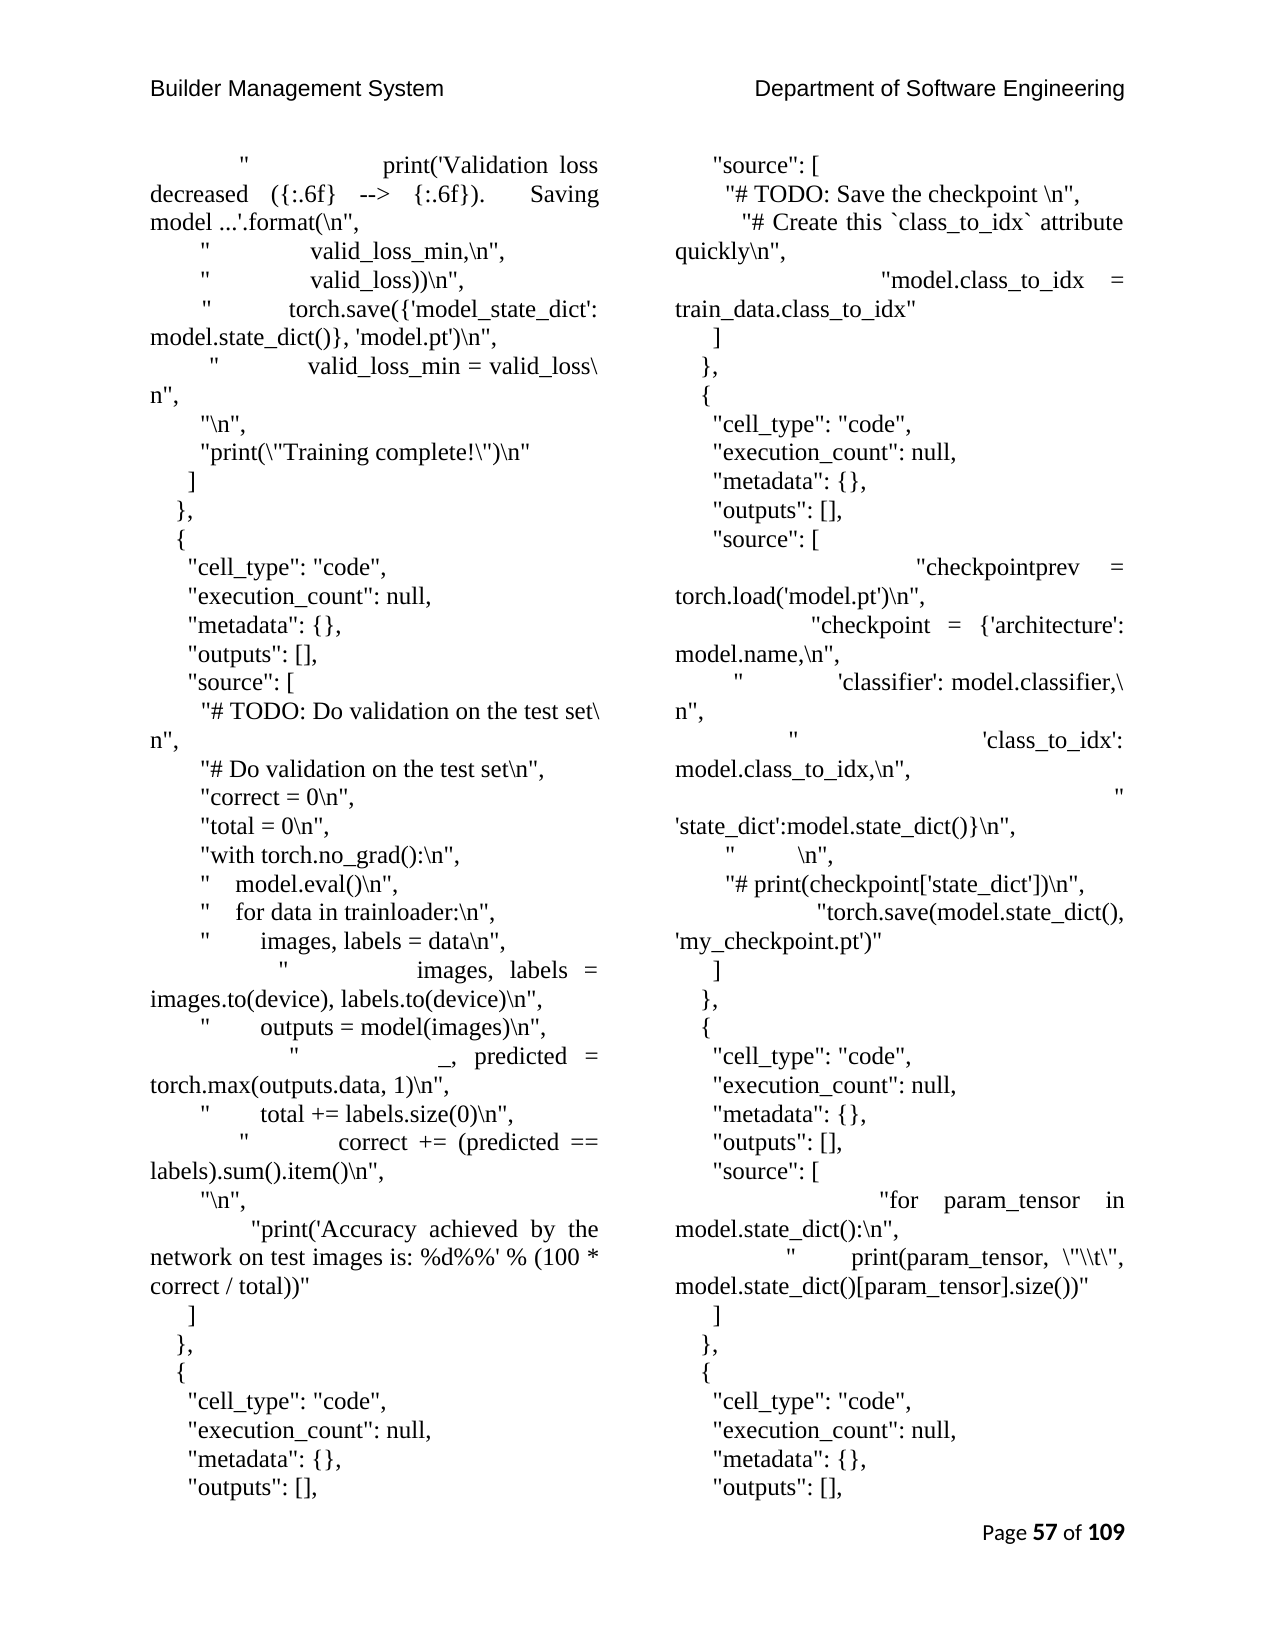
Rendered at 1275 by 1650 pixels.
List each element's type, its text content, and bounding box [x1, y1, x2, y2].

text " outputs = model(images)\n", [150, 1012, 600, 1041]
text "metadata": {}, [675, 1099, 1125, 1127]
text "cell_type": "code", [150, 1386, 600, 1415]
text " print('Validation loss decreased ({:.6f} --> {:.6f}). Saving model ...'.format(\n", [150, 150, 600, 236]
text "execution_count": null, [150, 581, 600, 610]
text "metadata": {}, [675, 466, 1125, 495]
text "with torch.no_grad():\n", [150, 840, 600, 869]
text " 'class_to_idx': model.class_to_idx,\n", [675, 725, 1125, 782]
text " print(param_tensor, \"\\t\", model.state_dict()[param_tensor].size())" [675, 1242, 1125, 1300]
text { [675, 1012, 1125, 1041]
text { [675, 1357, 1125, 1386]
text "execution_count": null, [675, 437, 1125, 466]
text "metadata": {}, [150, 610, 600, 639]
text " valid_loss_min,\n", [150, 236, 600, 265]
text { [150, 524, 600, 552]
text "# print(checkpoint['state_dict'])\n", [675, 869, 1125, 897]
text "print('Accuracy achieved by the network on test images is: %d%%' % (100 * correct / total))" [150, 1214, 600, 1300]
text "torch.save(model.state_dict(), 'my_checkpoint.pt')" [675, 897, 1125, 955]
text "checkpoint = {'architecture': model.name,\n", [675, 610, 1125, 667]
text "cell_type": "code", [675, 1041, 1125, 1070]
text " \n", [675, 840, 1125, 869]
text { [675, 380, 1125, 409]
text "outputs": [], [675, 1472, 1125, 1501]
text { [150, 1357, 600, 1386]
text "# Create this `class_to_idx` attribute quickly\n", [675, 207, 1125, 265]
text "cell_type": "code", [675, 1386, 1125, 1415]
text "print(\"Training complete!\")\n" [150, 437, 600, 466]
text "source": [ [150, 667, 600, 696]
text "metadata": {}, [675, 1444, 1125, 1472]
text "cell_type": "code", [150, 552, 600, 581]
text "source": [ [675, 524, 1125, 552]
text " total += labels.size(0)\n", [150, 1099, 600, 1127]
text "outputs": [], [150, 1472, 600, 1501]
text ] [675, 322, 1125, 351]
text "for param_tensor in model.state_dict():\n", [675, 1185, 1125, 1242]
text " valid_loss_min = valid_loss\n", [150, 351, 600, 409]
text "# TODO: Do validation on the test set\n", [150, 696, 600, 754]
text " model.eval()\n", [150, 869, 600, 897]
text " 'state_dict':model.state_dict()}\n", [675, 782, 1125, 840]
text "outputs": [], [675, 495, 1125, 524]
text "outputs": [], [150, 639, 600, 667]
text " torch.save({'model_state_dict': model.state_dict()}, 'model.pt')\n", [150, 294, 600, 351]
text "source": [ [675, 1156, 1125, 1185]
text "# Do validation on the test set\n", [150, 754, 600, 782]
text }, [675, 351, 1125, 380]
text "outputs": [], [675, 1127, 1125, 1156]
text "source": [ [675, 150, 1125, 179]
text "execution_count": null, [675, 1070, 1125, 1099]
text "checkpointprev = torch.load('model.pt')\n", [675, 552, 1125, 610]
text " for data in trainloader:\n", [150, 897, 600, 926]
text " images, labels = data\n", [150, 926, 600, 955]
text " 'classifier': model.classifier,\n", [675, 667, 1125, 725]
text }, [150, 1329, 600, 1357]
text "\n", [150, 409, 600, 437]
text " images, labels = images.to(device), labels.to(device)\n", [150, 955, 600, 1012]
text ] [150, 1300, 600, 1329]
text "correct = 0\n", [150, 782, 600, 811]
text "model.class_to_idx = train_data.class_to_idx" [675, 265, 1125, 322]
text "# TODO: Save the checkpoint \n", [675, 179, 1125, 207]
text ] [675, 1300, 1125, 1329]
text " _, predicted = torch.max(outputs.data, 1)\n", [150, 1041, 600, 1099]
text " valid_loss))\n", [150, 265, 600, 294]
text ] [675, 955, 1125, 984]
text }, [675, 1329, 1125, 1357]
text "total = 0\n", [150, 811, 600, 840]
text "cell_type": "code", [675, 409, 1125, 437]
text "\n", [150, 1185, 600, 1214]
text " correct += (predicted == labels).sum().item()\n", [150, 1127, 600, 1185]
text }, [150, 495, 600, 524]
text "execution_count": null, [675, 1415, 1125, 1444]
text }, [675, 984, 1125, 1012]
text "metadata": {}, [150, 1444, 600, 1472]
text "execution_count": null, [150, 1415, 600, 1444]
text ] [150, 466, 600, 495]
